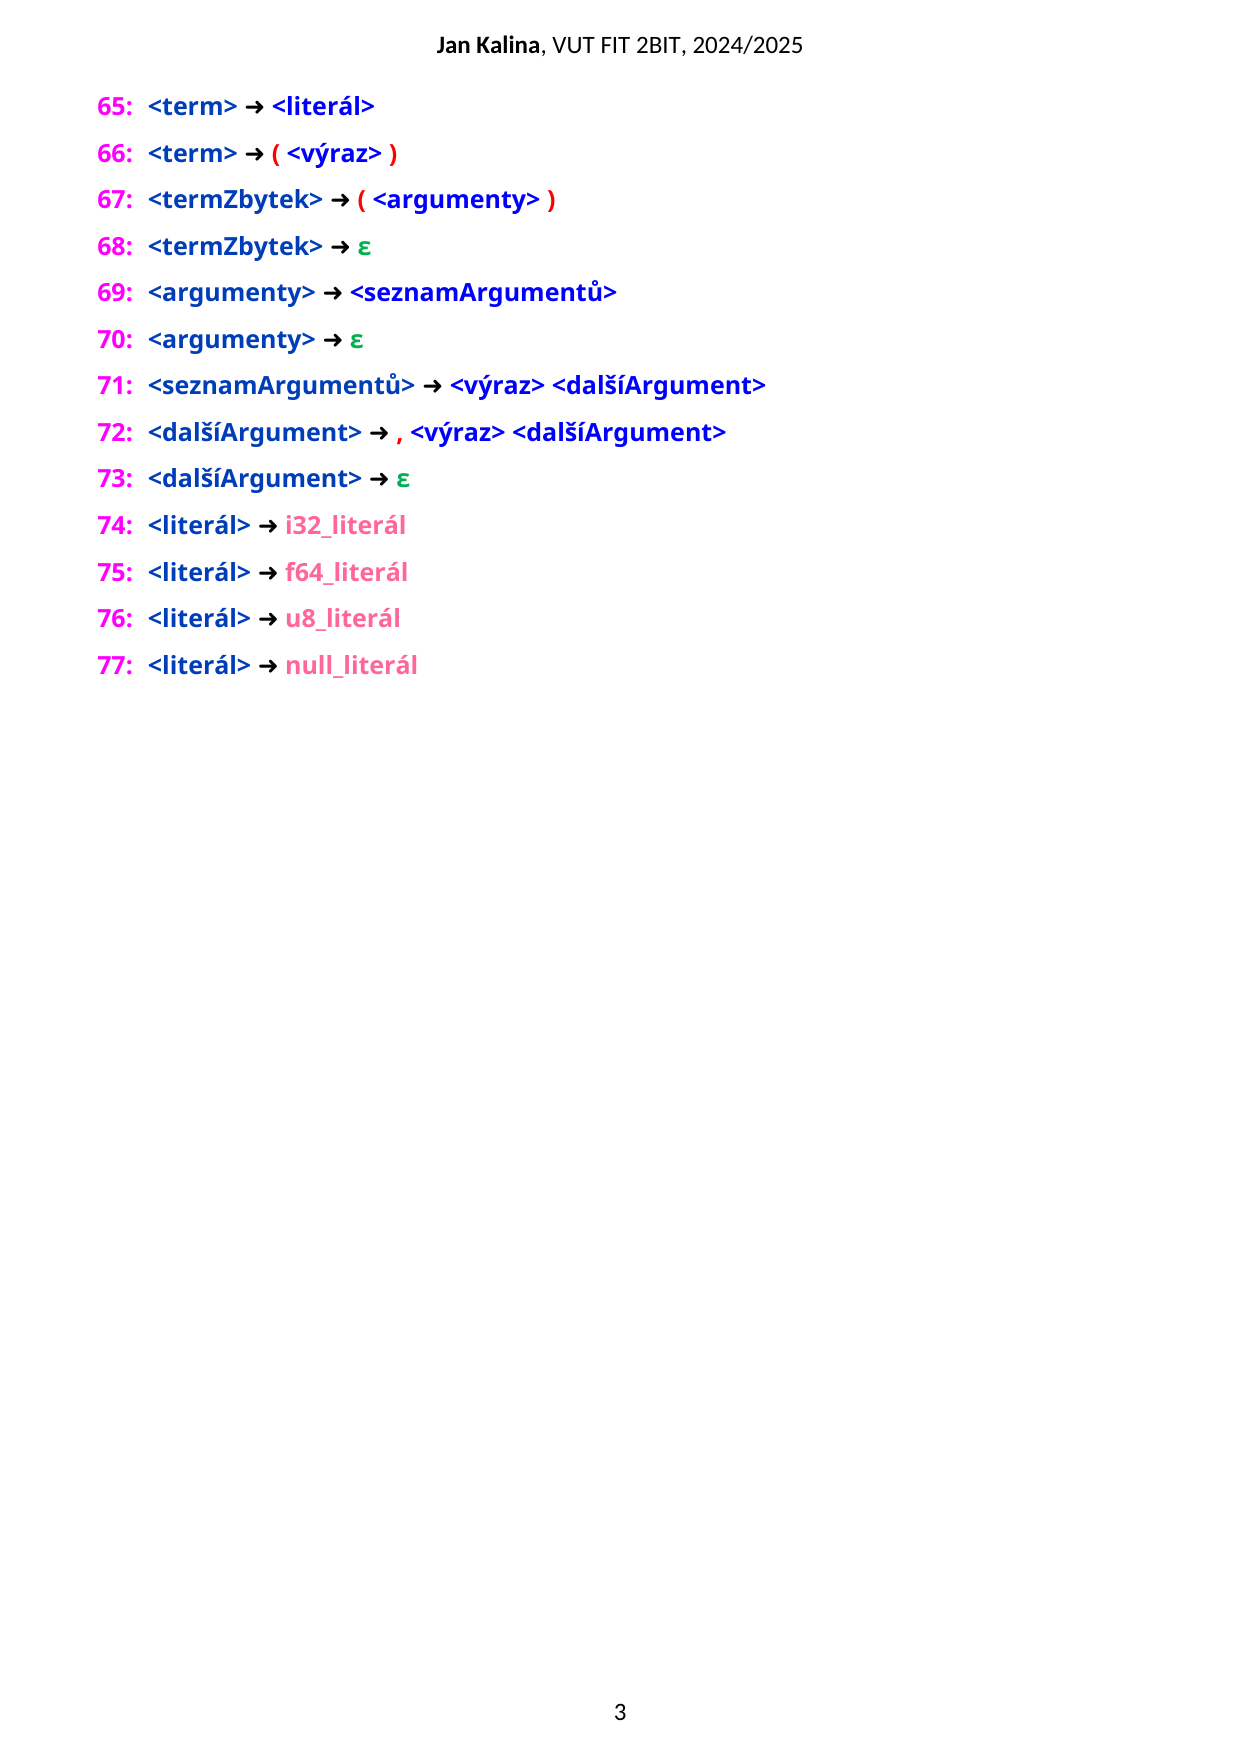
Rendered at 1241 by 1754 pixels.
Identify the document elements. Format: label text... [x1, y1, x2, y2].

list <literál> ➜ i32_literál [133, 508, 1093, 542]
list <term> ➜ ( <výraz> ) [133, 135, 1093, 169]
list <term> ➜ <literál> [133, 89, 1093, 123]
list <literál> ➜ null_literál [133, 647, 1093, 681]
list <dalšíArgument> ➜ , <výraz> <dalšíArgument> [133, 414, 1093, 449]
list <dalšíArgument> ➜ ε [133, 461, 1093, 495]
list <argumenty> ➜ <seznamArgumentů> [133, 275, 1093, 309]
list <seznamArgumentů> ➜ <výraz> <dalšíArgument> [133, 368, 1093, 402]
list <literál> ➜ u8_literál [133, 601, 1093, 635]
list <argumenty> ➜ ε [133, 321, 1093, 356]
list <termZbytek> ➜ ε [133, 228, 1093, 262]
list <literál> ➜ f64_literál [133, 554, 1093, 588]
list <termZbytek> ➜ ( <argumenty> ) [133, 182, 1093, 216]
